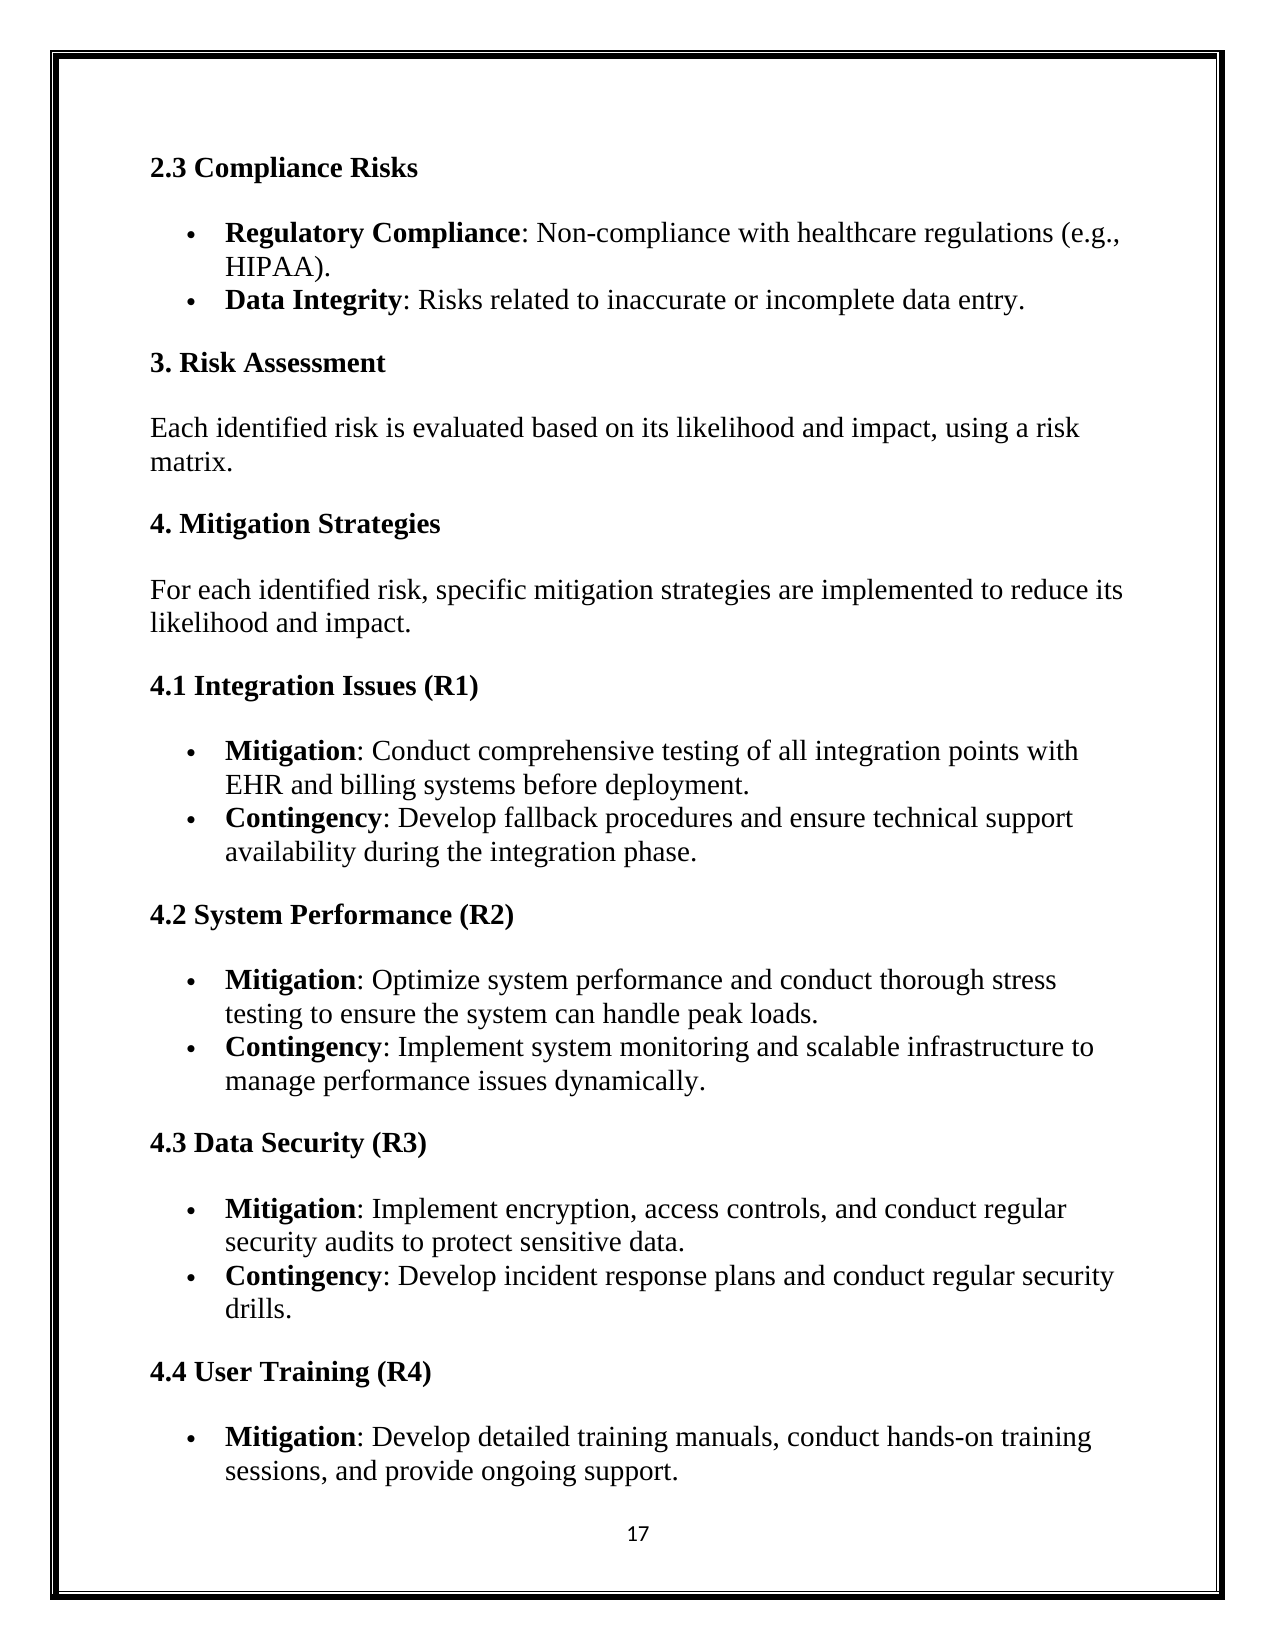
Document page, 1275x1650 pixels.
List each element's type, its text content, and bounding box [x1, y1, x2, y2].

subtitle 2.3 Compliance Risks [150, 150, 1125, 183]
subtitle 4.2 System Performance (R2) [150, 897, 1125, 930]
subtitle 4.4 User Training (R4) [150, 1354, 1125, 1388]
text For each identified risk, specific mitigation strategies are implemented to reduce its likelihood and impact. [150, 572, 1125, 639]
list Mitigation: Develop detailed training manuals, conduct hands-on training sessions, and provide ongoing support. [187, 1419, 1125, 1487]
list Data Integrity: Risks related to inaccurate or incomplete data entry. [187, 282, 1125, 316]
list Contingency: Implement system monitoring and scalable infrastructure to manage performance issues dynamically. [187, 1029, 1125, 1096]
subtitle 4.3 Data Security (R3) [150, 1126, 1125, 1159]
list Mitigation: Conduct comprehensive testing of all integration points with EHR and billing systems before deployment. [187, 733, 1125, 801]
list Regulatory Compliance: Non-compliance with healthcare regulations (e.g., HIPAA). [187, 215, 1125, 282]
text Each identified risk is evaluated based on its likelihood and impact, using a risk matrix. [150, 410, 1125, 477]
list Mitigation: Implement encryption, access controls, and conduct regular security audits to protect sensitive data. [187, 1191, 1125, 1258]
list Contingency: Develop incident response plans and conduct regular security drills. [187, 1258, 1125, 1325]
subtitle 4.1 Integration Issues (R1) [150, 668, 1125, 702]
list Contingency: Develop fallback procedures and ensure technical support availability during the integration phase. [187, 801, 1125, 868]
subtitle 4. Mitigation Strategies [150, 507, 1125, 540]
subtitle 3. Risk Assessment [150, 345, 1125, 379]
list Mitigation: Optimize system performance and conduct thorough stress testing to ensure the system can handle peak loads. [187, 962, 1125, 1029]
